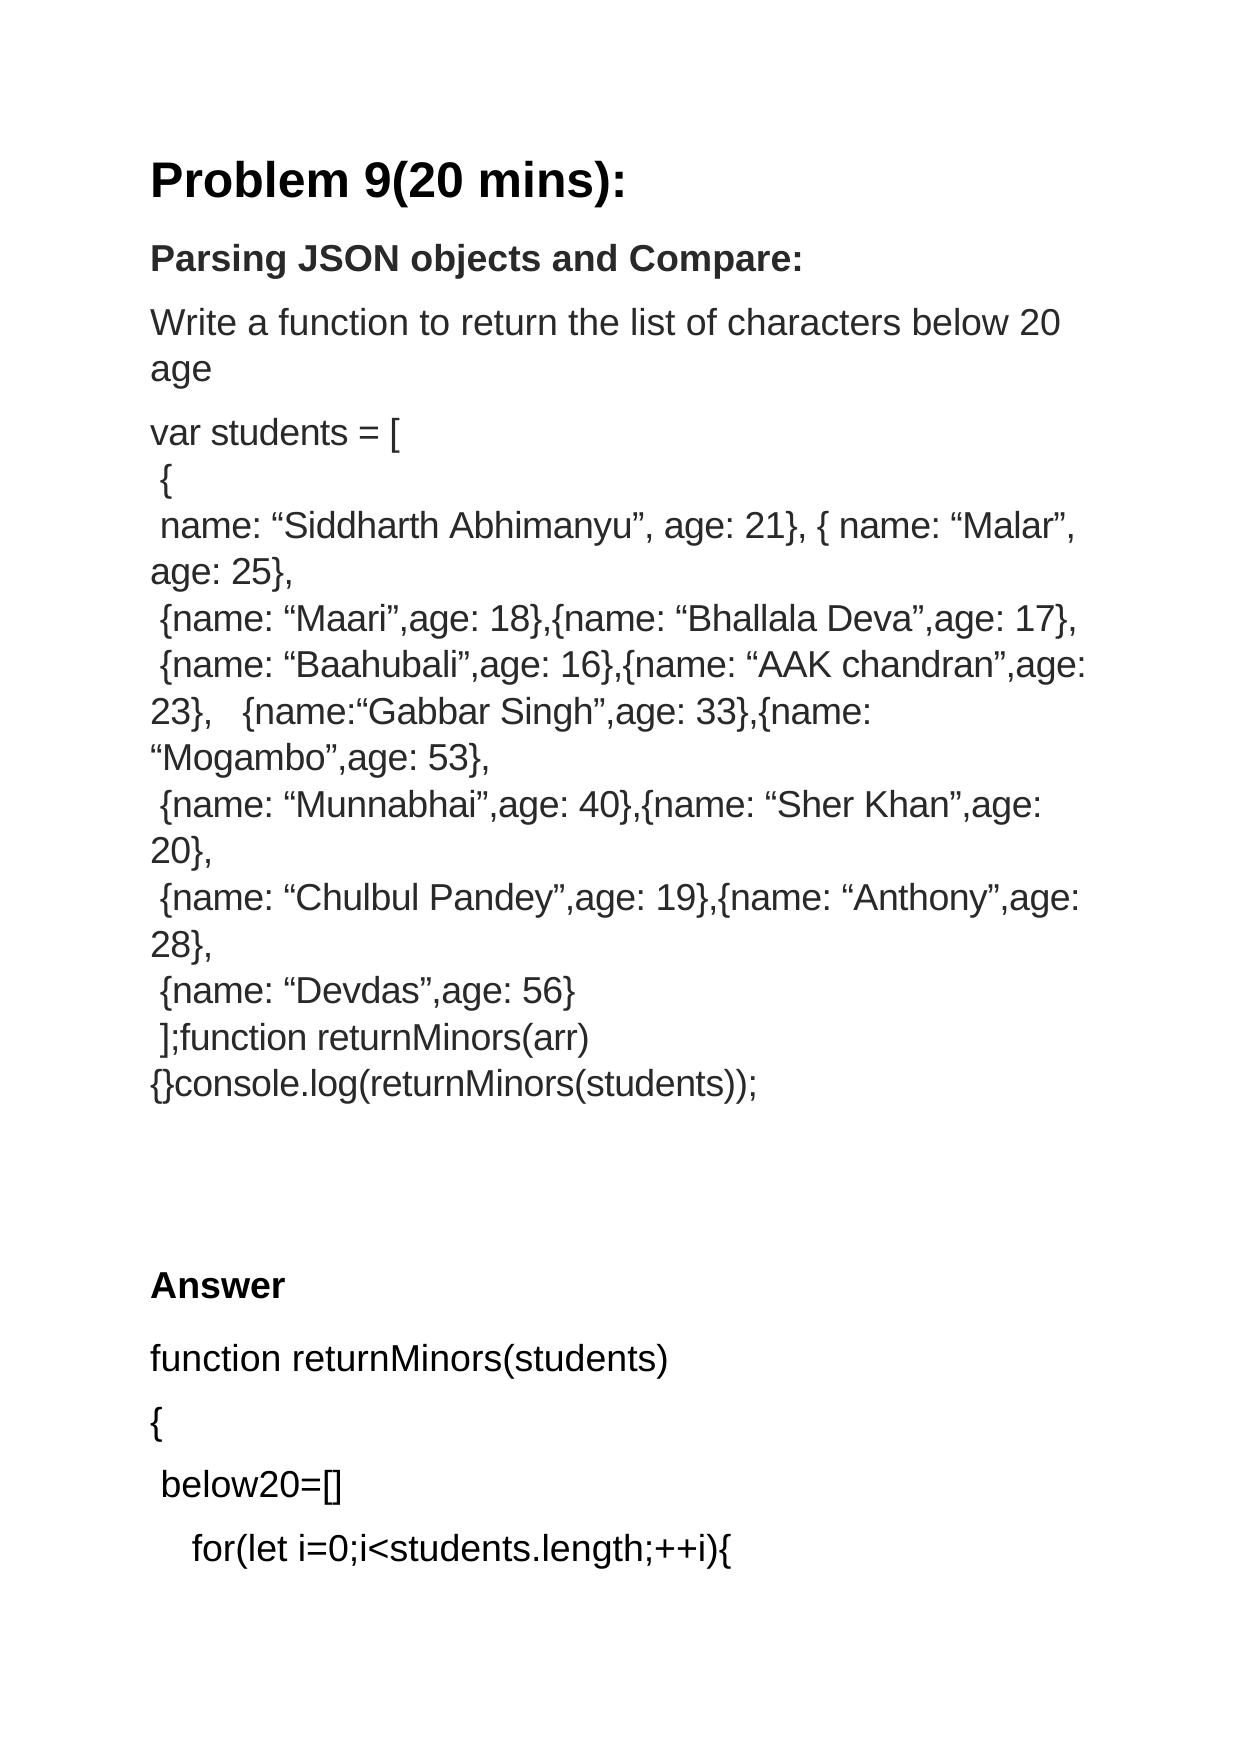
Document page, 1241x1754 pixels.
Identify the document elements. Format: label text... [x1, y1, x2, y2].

text var students = [ { name: “Siddharth Abhimanyu”, age: 21}, { name: “Malar”, age: 25}, {name: “Maari”,age: 18},{name: “Bhallala Deva”,age: 17}, {name: “Baahubali”,age: 16},{name: “AAK chandran”,age: 23}, {name:“Gabbar Singh”,age: 33},{name: “Mogambo”,age: 53}, {name: “Munnabhai”,age: 40},{name: “Sher Khan”,age: 20}, {name: “Chulbul Pandey”,age: 19},{name: “Anthony”,age: 28}, {name: “Devdas”,age: 56} ];function returnMinors(arr) {}console.log(returnMinors(students)); [150, 410, 1090, 1105]
subtitle Answer [150, 1264, 1090, 1307]
text below20=[] [150, 1462, 1090, 1506]
text Write a function to return the list of characters below 20 age [150, 300, 1090, 389]
text Parsing JSON objects and Compare: [150, 237, 1090, 280]
text for(let i=0;i<students.length;++i){ [150, 1526, 1090, 1569]
subtitle Problem 9(20 mins): [150, 150, 1090, 207]
text { [150, 1399, 1090, 1442]
text function returnMinors(students) [150, 1336, 1090, 1379]
